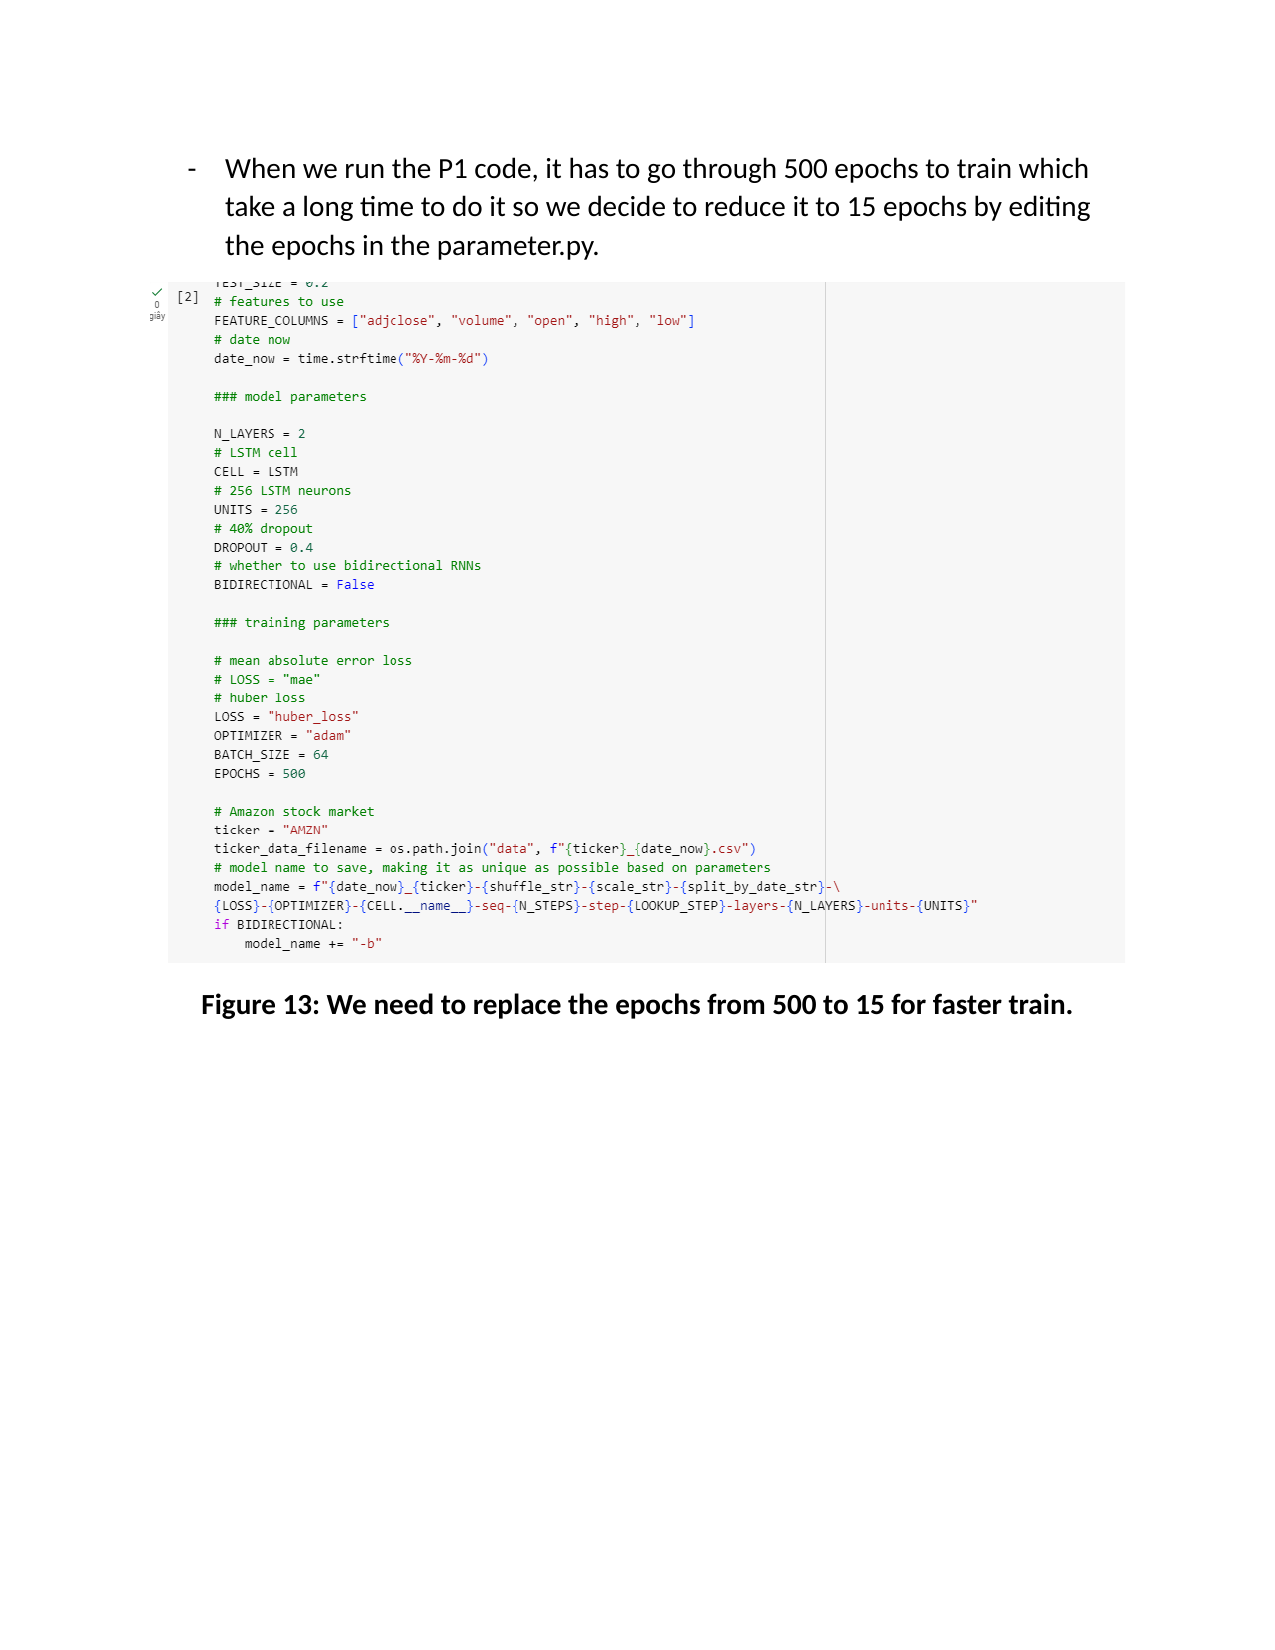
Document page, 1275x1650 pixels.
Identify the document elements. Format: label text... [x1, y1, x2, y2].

picture [150, 282, 1125, 968]
text Figure 13: We need to replace the epochs from 500 to 15 for faster train. [150, 986, 1125, 1022]
list When we run the P1 code, it has to go through 500 epochs to train which take a long time to do it so we decide to reduce it to 15 epochs by editing the epochs in the parameter.py. [187, 150, 1125, 262]
